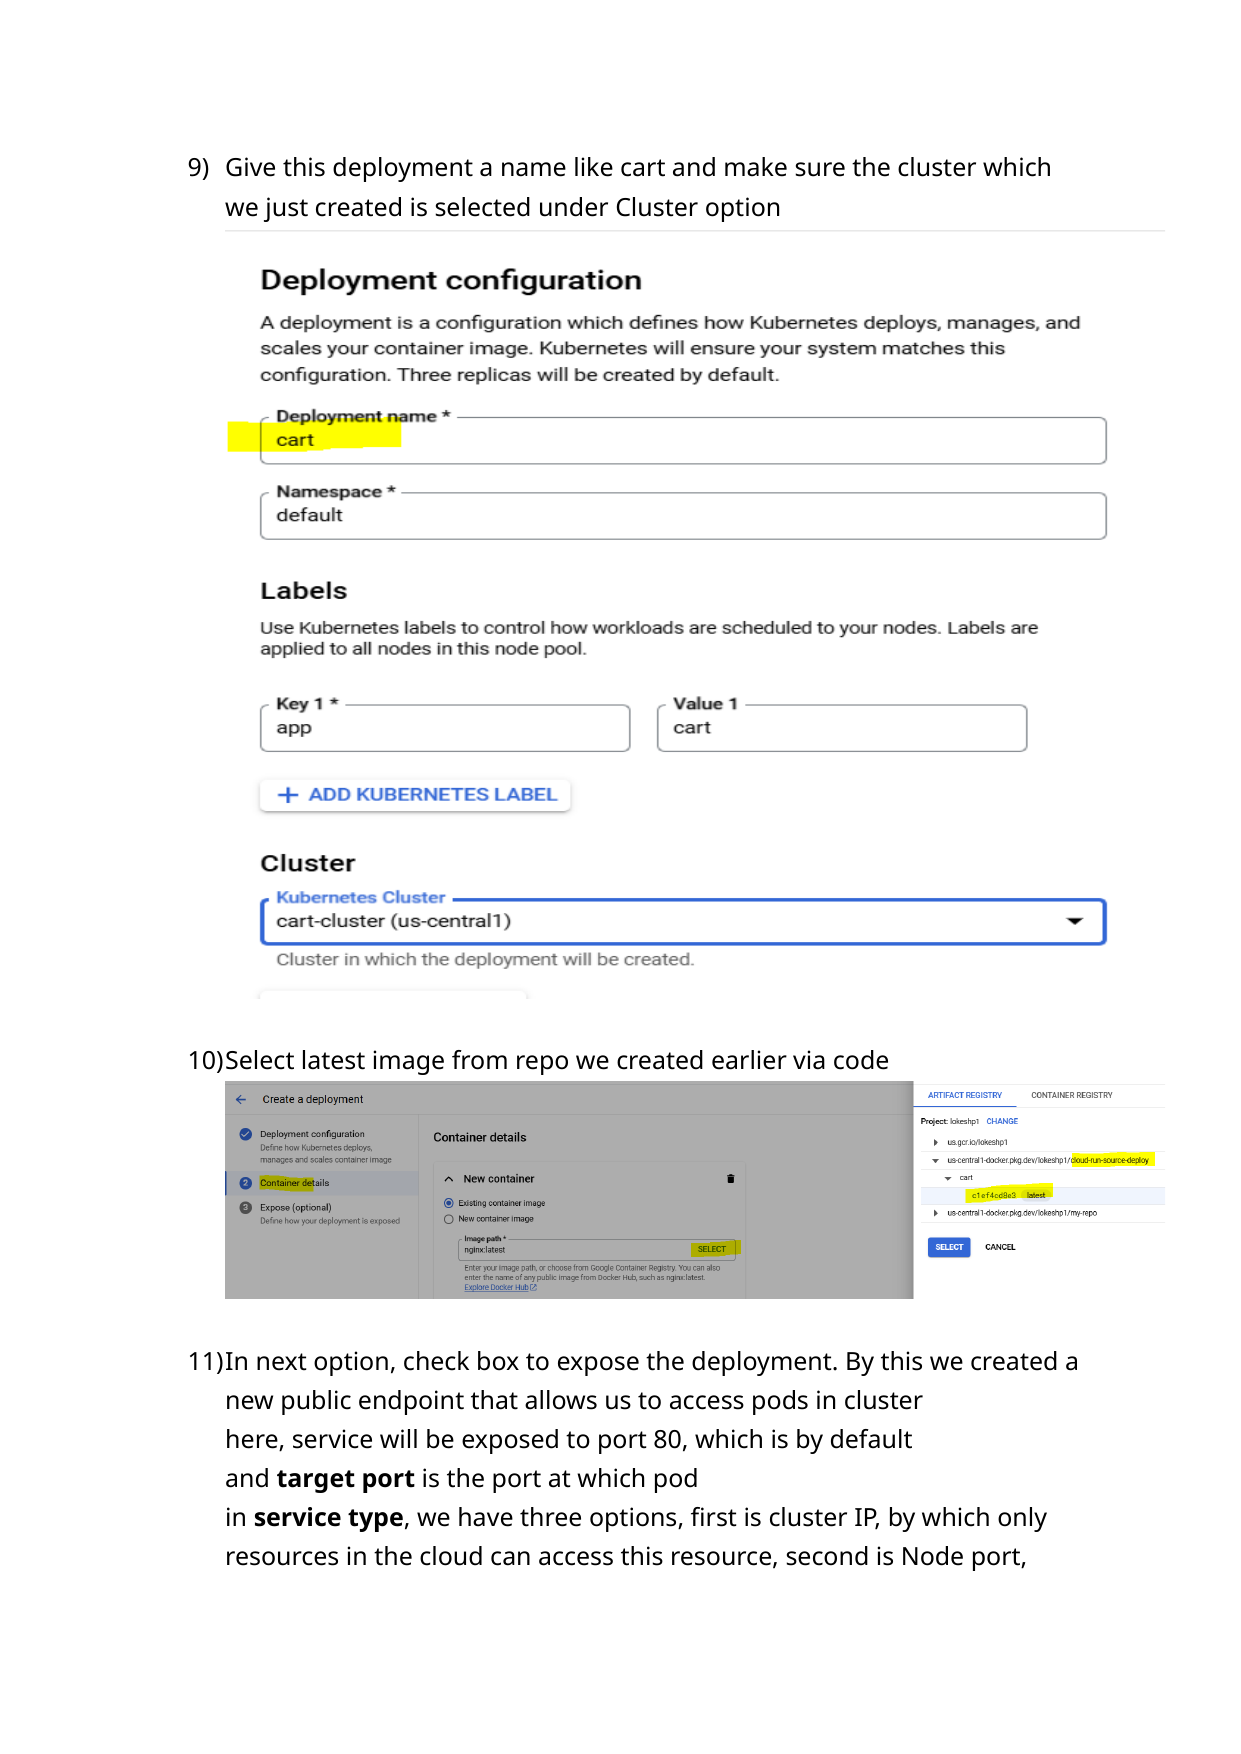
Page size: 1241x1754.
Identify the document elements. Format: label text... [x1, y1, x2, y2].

picture [225, 1081, 1166, 1299]
picture [225, 228, 1166, 999]
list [187, 1343, 1090, 1573]
